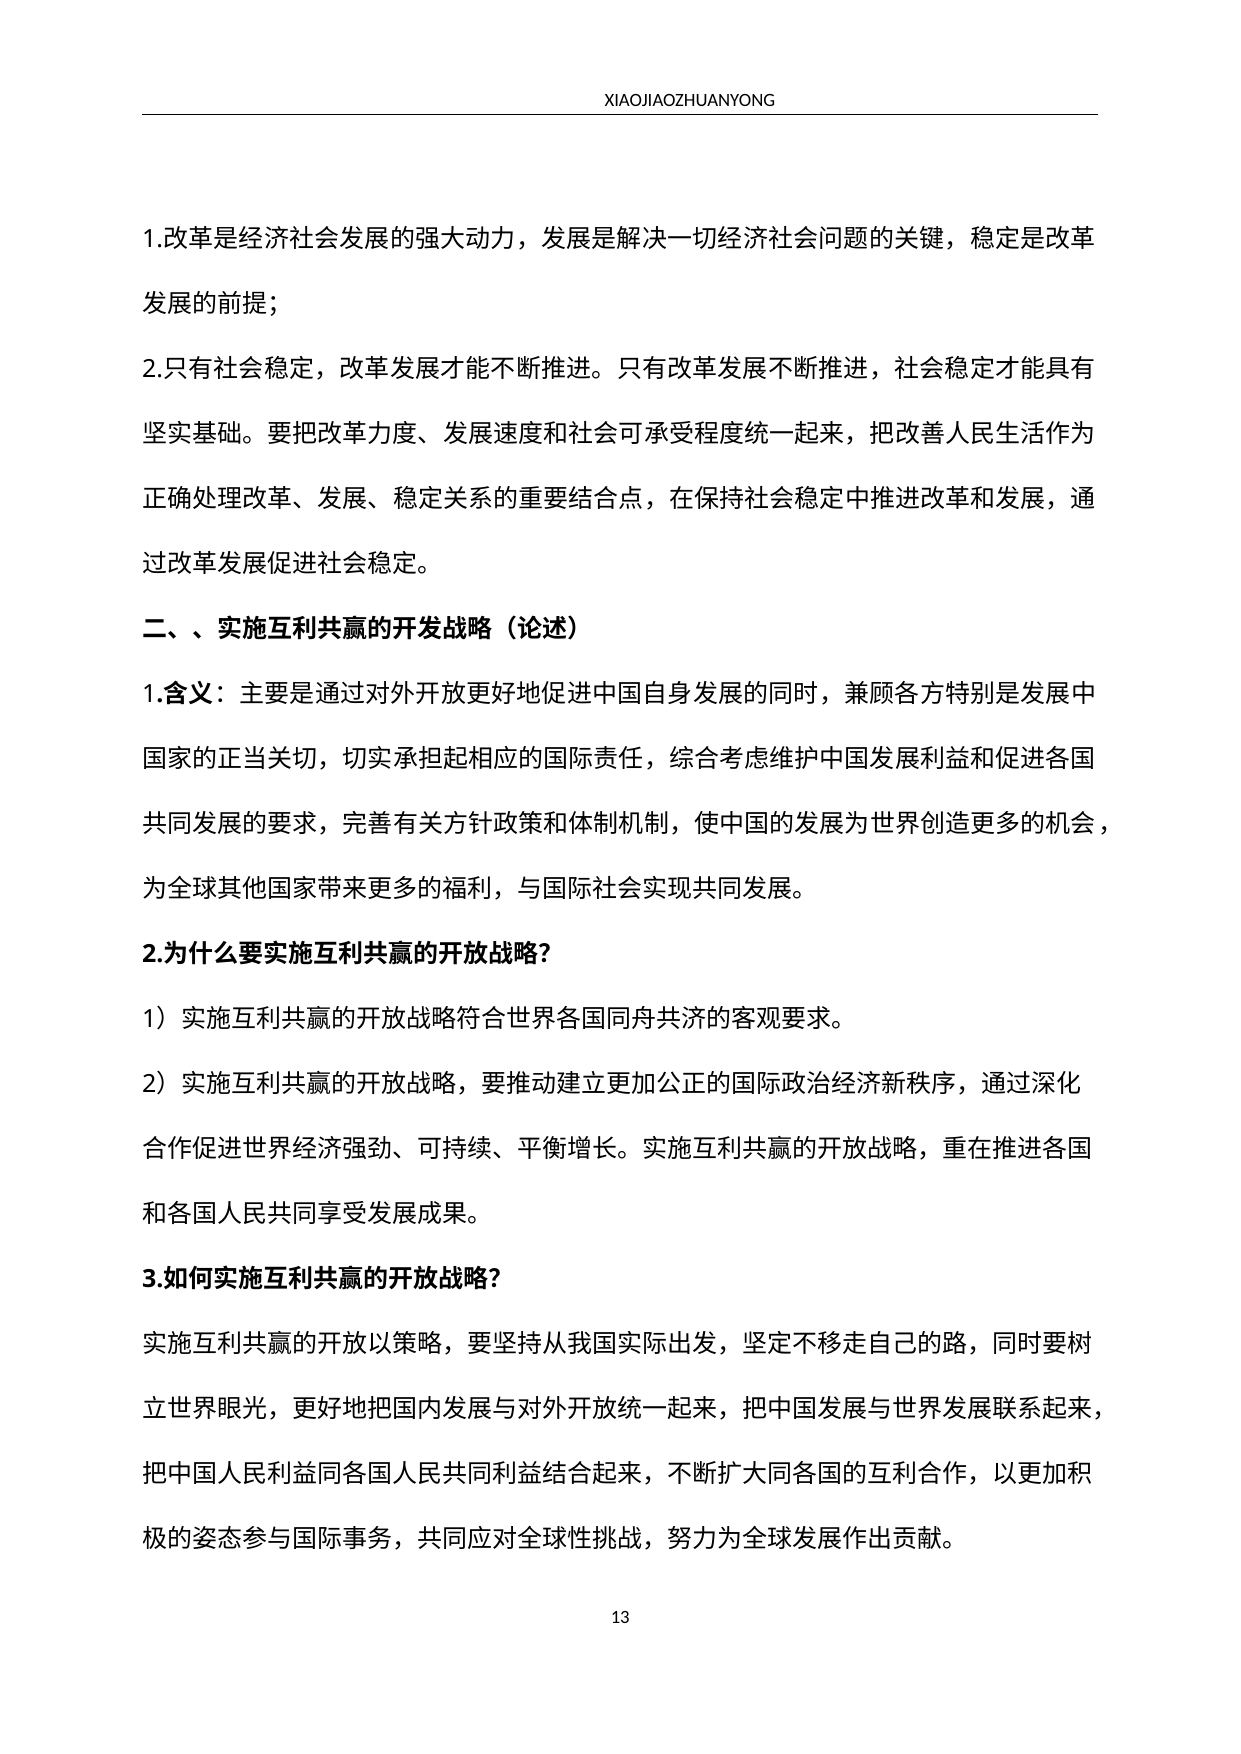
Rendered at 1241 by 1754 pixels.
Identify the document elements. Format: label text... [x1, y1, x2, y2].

text 1）实施互利共赢的开放战略符合世界各国同舟共济的客观要求。 [142, 984, 1098, 1049]
text 二、、实施互利共赢的开发战略（论述） [142, 594, 1098, 659]
text 2.为什么要实施互利共赢的开放战略？ [142, 919, 1098, 984]
text 实施互利共赢的开放以策略，要坚持从我国实际出发，坚定不移走自己的路，同时要树立世界眼光，更好地把国内发展与对外开放统一起来，把中国发展与世界发展联系起来，把中国人民利益同各国人民共同利益结合起来，不断扩大同各国的互利合作，以更加积极的姿态参与国际事务，共同应对全球性挑战，努力为全球发展作出贡献。 [142, 1309, 1098, 1569]
text 1.改革是经济社会发展的强大动力，发展是解决一切经济社会问题的关键，稳定是改革发展的前提； [142, 204, 1098, 334]
text 3.如何实施互利共赢的开放战略？ [142, 1244, 1098, 1309]
text 2）实施互利共赢的开放战略，要推动建立更加公正的国际政治经济新秩序，通过深化合作促进世界经济强劲、可持续、平衡增长。实施互利共赢的开放战略，重在推进各国和各国人民共同享受发展成果。 [142, 1049, 1098, 1244]
text 1.含义：主要是通过对外开放更好地促进中国自身发展的同时，兼顾各方特别是发展中国家的正当关切，切实承担起相应的国际责任，综合考虑维护中国发展利益和促进各国共同发展的要求，完善有关方针政策和体制机制，使中国的发展为世界创造更多的机会，为全球其他国家带来更多的福利，与国际社会实现共同发展。 [142, 659, 1098, 919]
text 2.只有社会稳定，改革发展才能不断推进。只有改革发展不断推进，社会稳定才能具有坚实基础。要把改革力度、发展速度和社会可承受程度统一起来，把改善人民生活作为正确处理改革、发展、稳定关系的重要结合点，在保持社会稳定中推进改革和发展，通过改革发展促进社会稳定。 [142, 334, 1098, 594]
